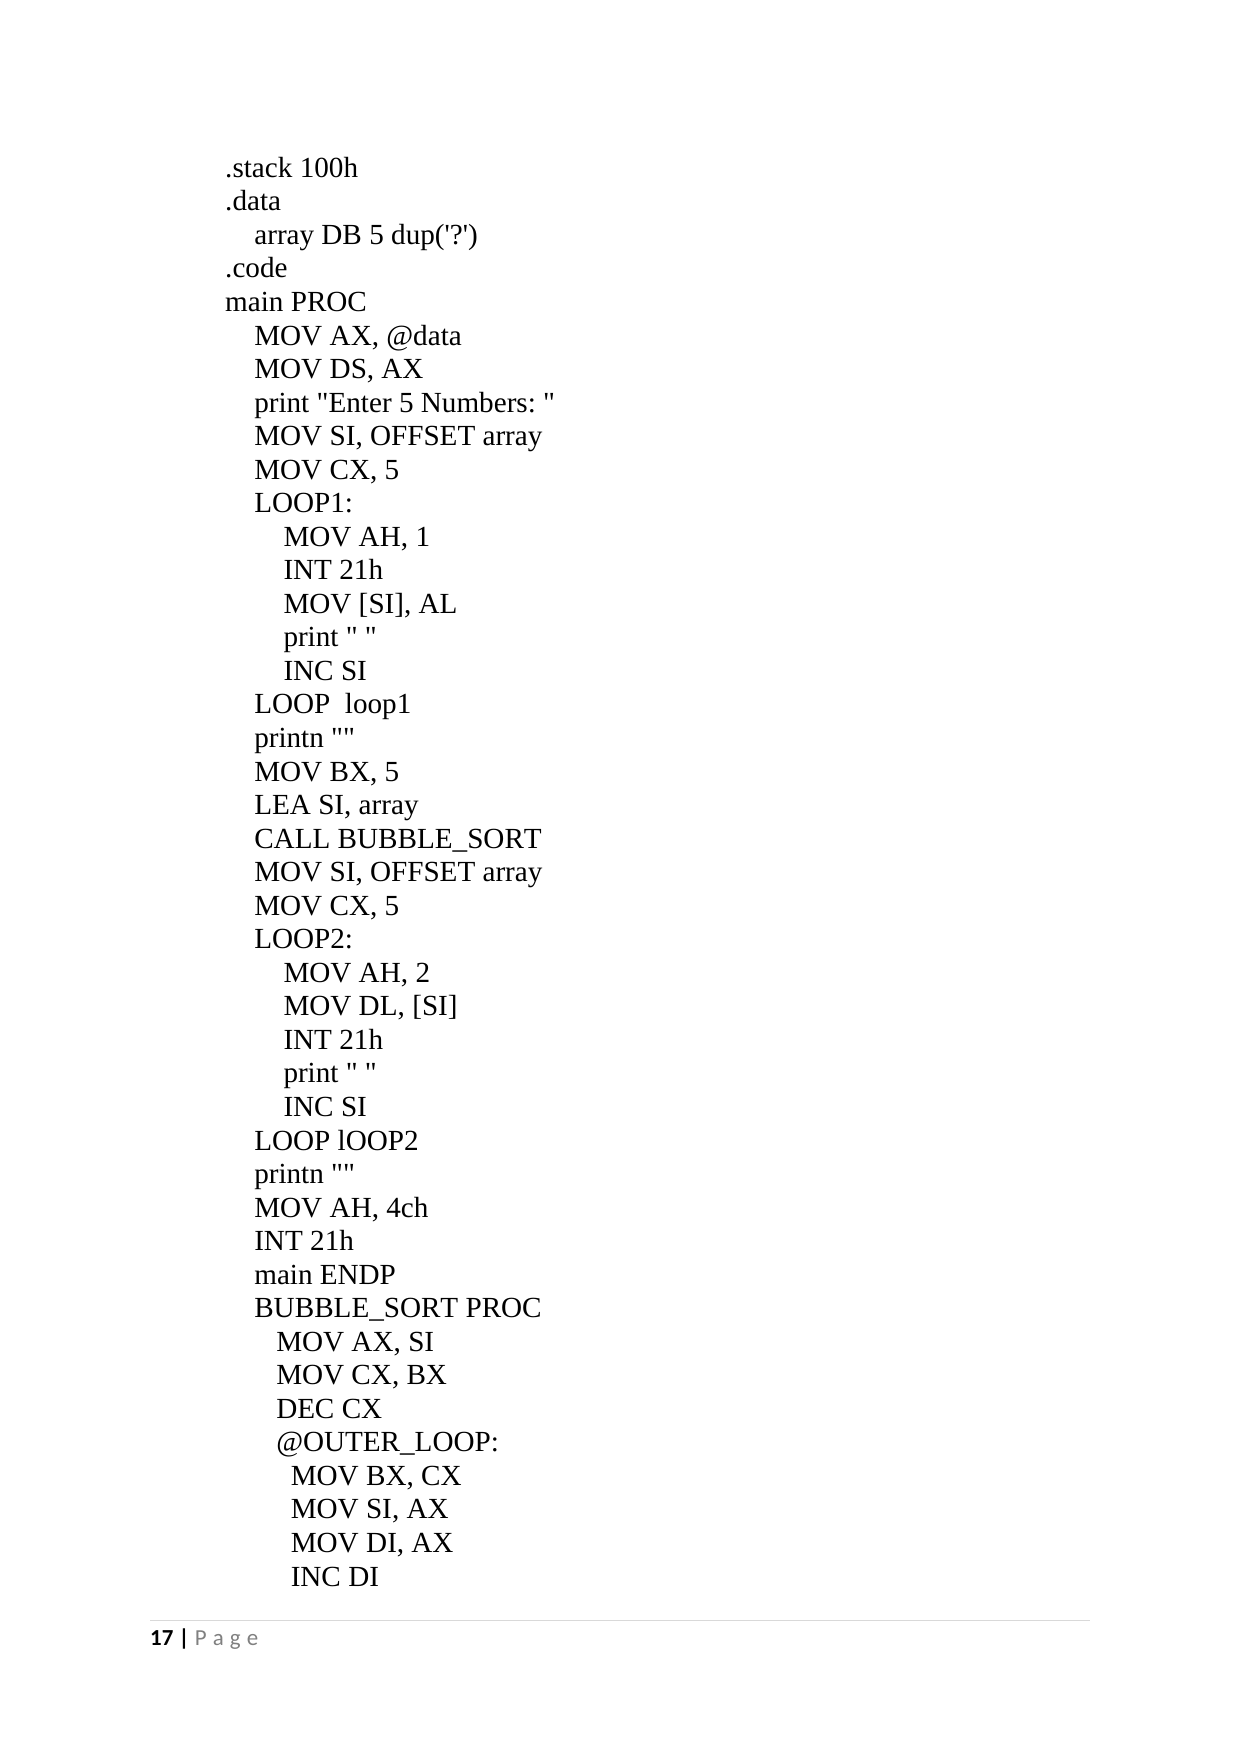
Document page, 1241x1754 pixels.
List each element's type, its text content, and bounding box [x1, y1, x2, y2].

text print "Enter 5 Numbers: " [225, 385, 1090, 418]
text MOV AX, @data [225, 318, 1090, 351]
text DEC CX [225, 1391, 1090, 1424]
text LEA SI, array [225, 787, 1090, 821]
text MOV DS, AX [225, 351, 1090, 385]
text MOV SI, OFFSET array [225, 854, 1090, 888]
text INC SI [225, 653, 1090, 687]
text MOV CX, 5 [225, 888, 1090, 921]
text MOV CX, BX [225, 1357, 1090, 1391]
text CALL BUBBLE_SORT [225, 821, 1090, 854]
text @OUTER_LOOP: [225, 1424, 1090, 1458]
text print " " [225, 619, 1090, 653]
text MOV AH, 4ch [225, 1190, 1090, 1223]
text LOOP loop1 [225, 687, 1090, 720]
text MOV BX, CX [225, 1458, 1090, 1492]
text LOOP2: [225, 921, 1090, 955]
text INC SI [225, 1089, 1090, 1123]
text MOV AX, SI [225, 1324, 1090, 1357]
text MOV CX, 5 [225, 452, 1090, 485]
text INT 21h [225, 552, 1090, 586]
text MOV BX, 5 [225, 754, 1090, 787]
text MOV SI, OFFSET array [225, 418, 1090, 452]
text LOOP1: [225, 485, 1090, 519]
text main PROC [225, 284, 1090, 318]
text MOV DI, AX [225, 1525, 1090, 1559]
text MOV DL, [SI] [225, 988, 1090, 1022]
text .code [225, 251, 1090, 284]
text LOOP lOOP2 [225, 1123, 1090, 1156]
text INT 21h [225, 1022, 1090, 1056]
text INT 21h [225, 1223, 1090, 1257]
text .data [225, 183, 1090, 217]
text printn "" [225, 720, 1090, 754]
text MOV AH, 2 [225, 955, 1090, 988]
text INC DI [225, 1559, 1090, 1592]
text BUBBLE_SORT PROC [225, 1290, 1090, 1324]
text .stack 100h [225, 150, 1090, 183]
text array DB 5 dup('?') [225, 217, 1090, 251]
text print " " [225, 1056, 1090, 1089]
text MOV [SI], AL [225, 586, 1090, 619]
text printn "" [225, 1156, 1090, 1190]
text MOV SI, AX [225, 1492, 1090, 1525]
text main ENDP [225, 1257, 1090, 1290]
text MOV AH, 1 [225, 519, 1090, 552]
